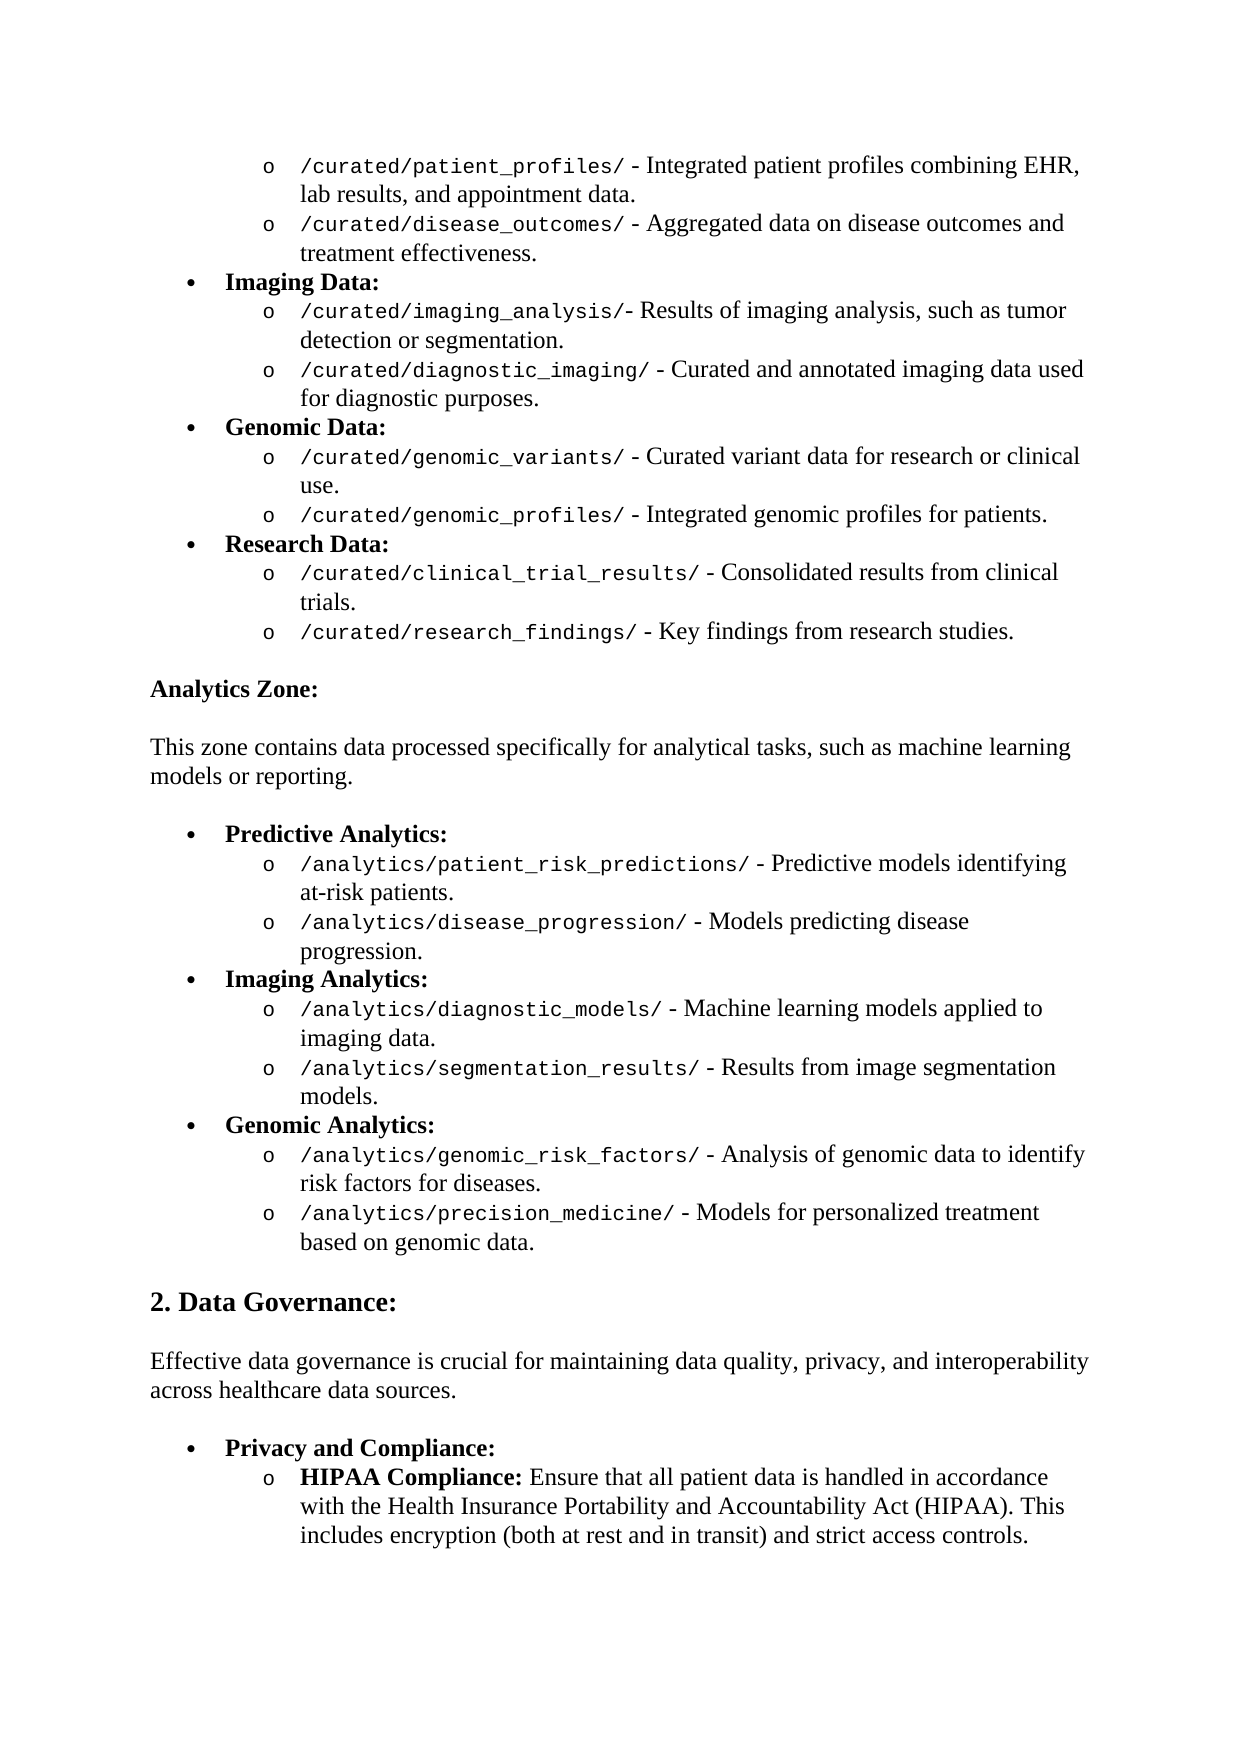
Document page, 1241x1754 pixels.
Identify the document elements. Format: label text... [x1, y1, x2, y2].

list /analytics/diagnostic_models/ - Machine learning models applied to imaging data. [262, 993, 1090, 1052]
list /analytics/precision_medicine/ - Models for personalized treatment based on genomic data. [262, 1197, 1090, 1255]
list /curated/clinical_trial_results/ - Consolidated results from clinical trials. [262, 557, 1090, 616]
text Analytics Zone: [150, 674, 1090, 703]
list Imaging Data: [187, 267, 1090, 295]
list Genomic Data: [187, 412, 1090, 441]
list /analytics/genomic_risk_factors/ - Analysis of genomic data to identify risk factors for diseases. [262, 1139, 1090, 1197]
list /curated/imaging_analysis/- Results of imaging analysis, such as tumor detection or segmentation. [262, 295, 1090, 354]
list Privacy and Compliance: [187, 1433, 1090, 1462]
list /curated/genomic_variants/ - Curated variant data for research or clinical use. [262, 441, 1090, 499]
list /analytics/disease_progression/ - Models predicting disease progression. [262, 906, 1090, 964]
list /analytics/segmentation_results/ - Results from image segmentation models. [262, 1052, 1090, 1110]
list Genomic Analytics: [187, 1110, 1090, 1139]
text Effective data governance is crucial for maintaining data quality, privacy, and interoperability across healthcare data sources. [150, 1346, 1090, 1404]
list /curated/patient_profiles/ - Integrated patient profiles combining EHR, lab results, and appointment data. [262, 150, 1090, 208]
list Predictive Analytics: [187, 819, 1090, 848]
list /analytics/patient_risk_predictions/ - Predictive models identifying at-risk patients. [262, 848, 1090, 906]
list Imaging Analytics: [187, 964, 1090, 993]
text This zone contains data processed specifically for analytical tasks, such as machine learning models or reporting. [150, 732, 1090, 790]
text 2. Data Governance: [150, 1284, 1090, 1317]
list /curated/diagnostic_imaging/ - Curated and annotated imaging data used for diagnostic purposes. [262, 354, 1090, 412]
list /curated/research_findings/ - Key findings from research studies. [262, 616, 1090, 645]
list Research Data: [187, 529, 1090, 557]
list /curated/disease_outcomes/ - Aggregated data on disease outcomes and treatment effectiveness. [262, 208, 1090, 267]
list /curated/genomic_profiles/ - Integrated genomic profiles for patients. [262, 499, 1090, 529]
list HIPAA Compliance: Ensure that all patient data is handled in accordance with the Health Insurance Portability and Accountability Act (HIPAA). This includes encryption (both at rest and in transit) and strict access controls. [262, 1462, 1090, 1549]
